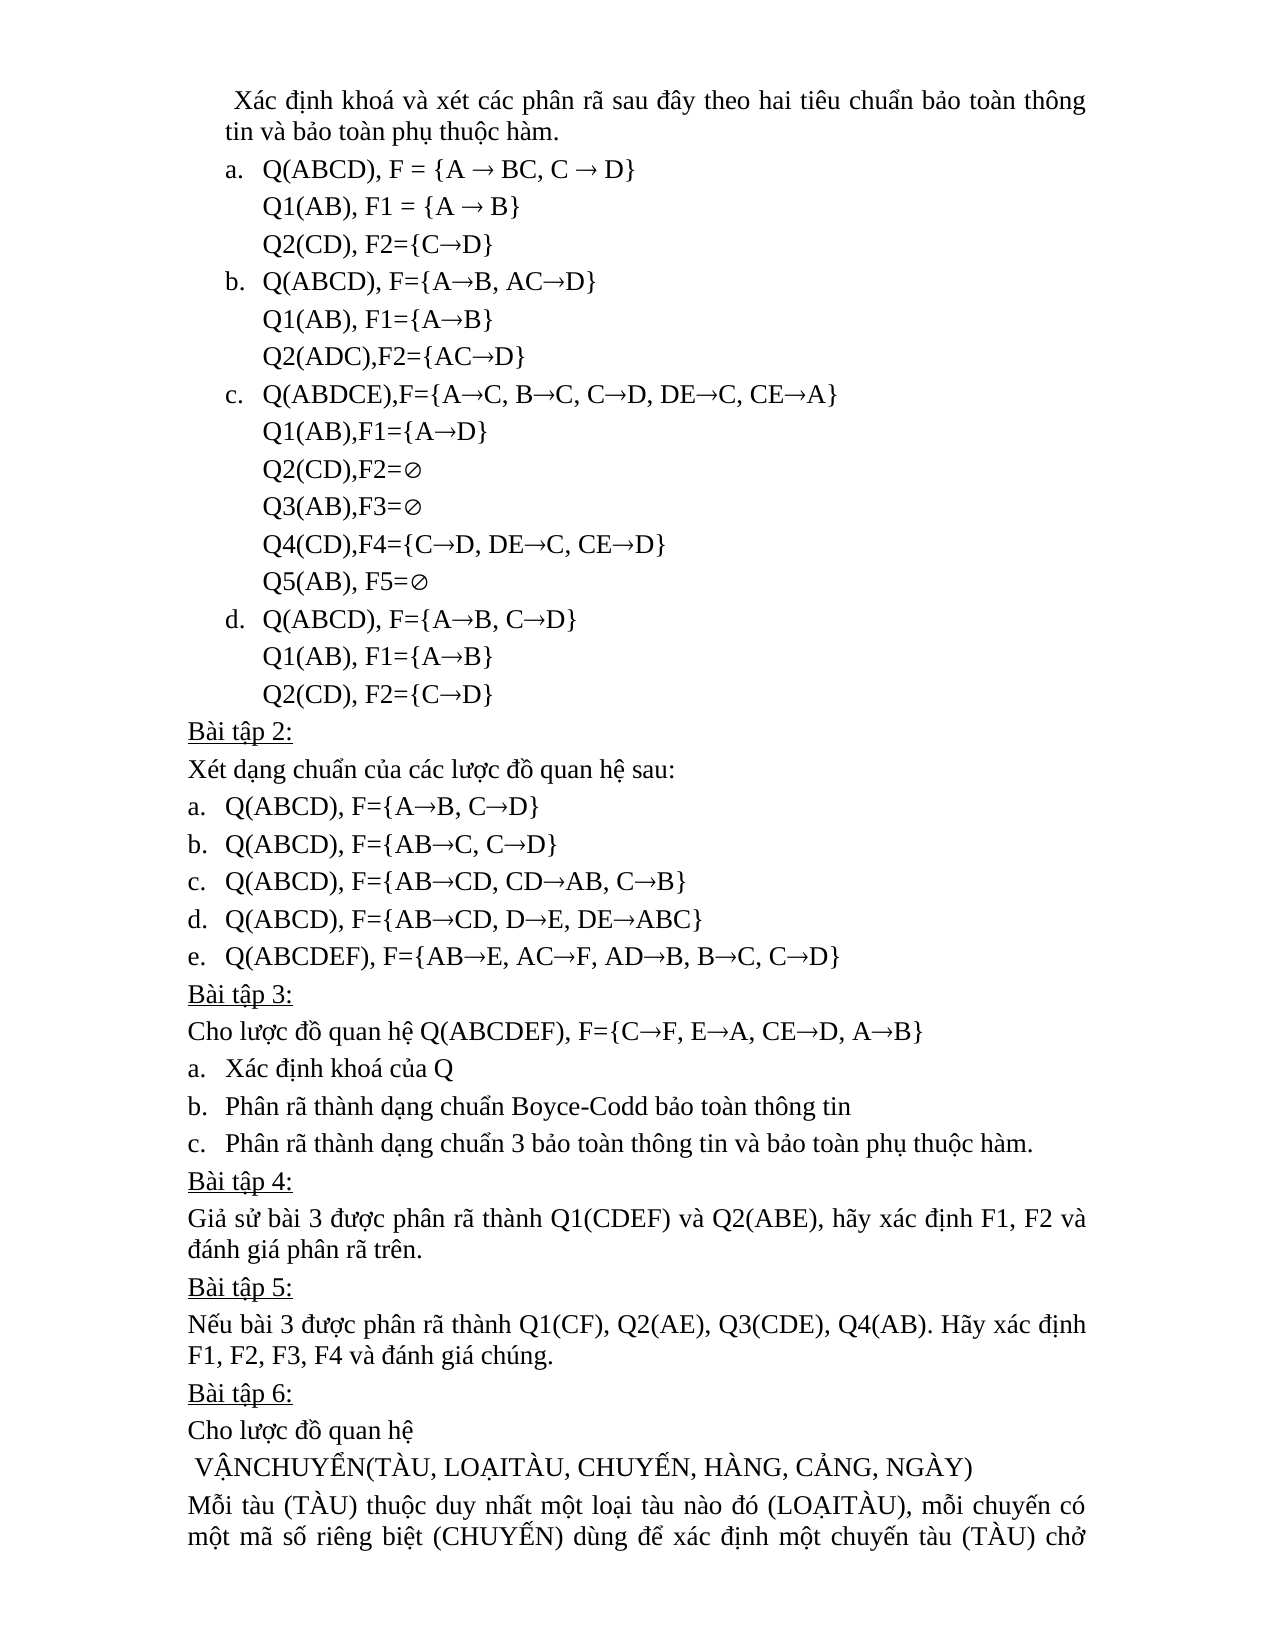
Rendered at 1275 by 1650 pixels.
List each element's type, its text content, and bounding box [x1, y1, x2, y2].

text Bài tập 6: [187, 1377, 1087, 1408]
text VẬNCHUYỂN(TÀU, LOẠITÀU, CHUYẾN, HÀNG, CẢNG, NGÀY) [187, 1451, 1087, 1483]
text Q1(AB), F1 = {A B} [187, 190, 1087, 222]
text Q1(AB), F1={AB} [262, 303, 1087, 334]
text Q2(CD), F2={CD} [187, 228, 1087, 259]
text Q2(CD), F2={CD} [262, 678, 1087, 709]
list Q(ABCDEF), F={ABE, ACF, ADB, BC, CD} [187, 940, 1087, 971]
text Q3(AB),F3= [225, 490, 1087, 522]
list Xác định khoá của Q [187, 1053, 1087, 1084]
list Q(ABCD), F={AB, CD} [225, 603, 1087, 634]
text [187, 1489, 1087, 1551]
text Bài tập 4: [187, 1165, 1087, 1196]
list Phân rã thành dạng chuẩn Boyce-Codd bảo toàn thông tin [187, 1090, 1087, 1121]
list Phân rã thành dạng chuẩn 3 bảo toàn thông tin và bảo toàn phụ thuộc hàm. [187, 1127, 1087, 1158]
list Q(ABCD), F={ABCD, DE, DEABC} [187, 903, 1087, 934]
text Q1(AB), F1={AB} [262, 640, 1087, 672]
text Q2(CD),F2= [225, 453, 1087, 484]
text Xét dạng chuẩn của các lược đồ quan hệ sau: [187, 753, 1087, 784]
list Q(ABDCE),F={AC, BC, CD, DEC, CEA} [225, 378, 1087, 409]
text Q2(ADC),F2={ACD} [262, 340, 1087, 372]
list Q(ABCD), F={AB, ACD} [225, 265, 1087, 297]
list Q(ABCD), F={ABCD, CDAB, CB} [187, 865, 1087, 896]
text Cho lược đồ quan hệ [187, 1414, 1087, 1445]
text Q1(AB),F1={AD} [225, 415, 1087, 447]
list Q(ABCD), F={ABC, CD} [187, 828, 1087, 859]
text Cho lược đồ quan hệ Q(ABCDEF), F={CF, EA, CED, AB} [187, 1015, 1087, 1046]
text Giả sử bài 3 được phân rã thành Q1(CDEF) và Q2(ABE), hãy xác định F1, F2 và đánh giá phân rã trên. [187, 1202, 1087, 1264]
text Bài tập 3: [187, 978, 1087, 1009]
text Xác định khoá và xét các phân rã sau đây theo hai tiêu chuẩn bảo toàn thông tin và bảo toàn phụ thuộc hàm. [225, 84, 1087, 147]
list Q(ABCD), F = {A BC, C D} [225, 153, 1087, 184]
text Q4(CD),F4={CD, DEC, CED} [225, 528, 1087, 559]
text Q5(AB), F5= [225, 565, 1087, 597]
text Bài tập 2: [187, 715, 1087, 747]
list Q(ABCD), F={AB, CD} [187, 790, 1087, 821]
text Bài tập 5: [187, 1271, 1087, 1302]
text Nếu bài 3 được phân rã thành Q1(CF), Q2(AE), Q3(CDE), Q4(AB). Hãy xác định F1, F2, F3, F4 và đánh giá chúng. [187, 1308, 1087, 1370]
